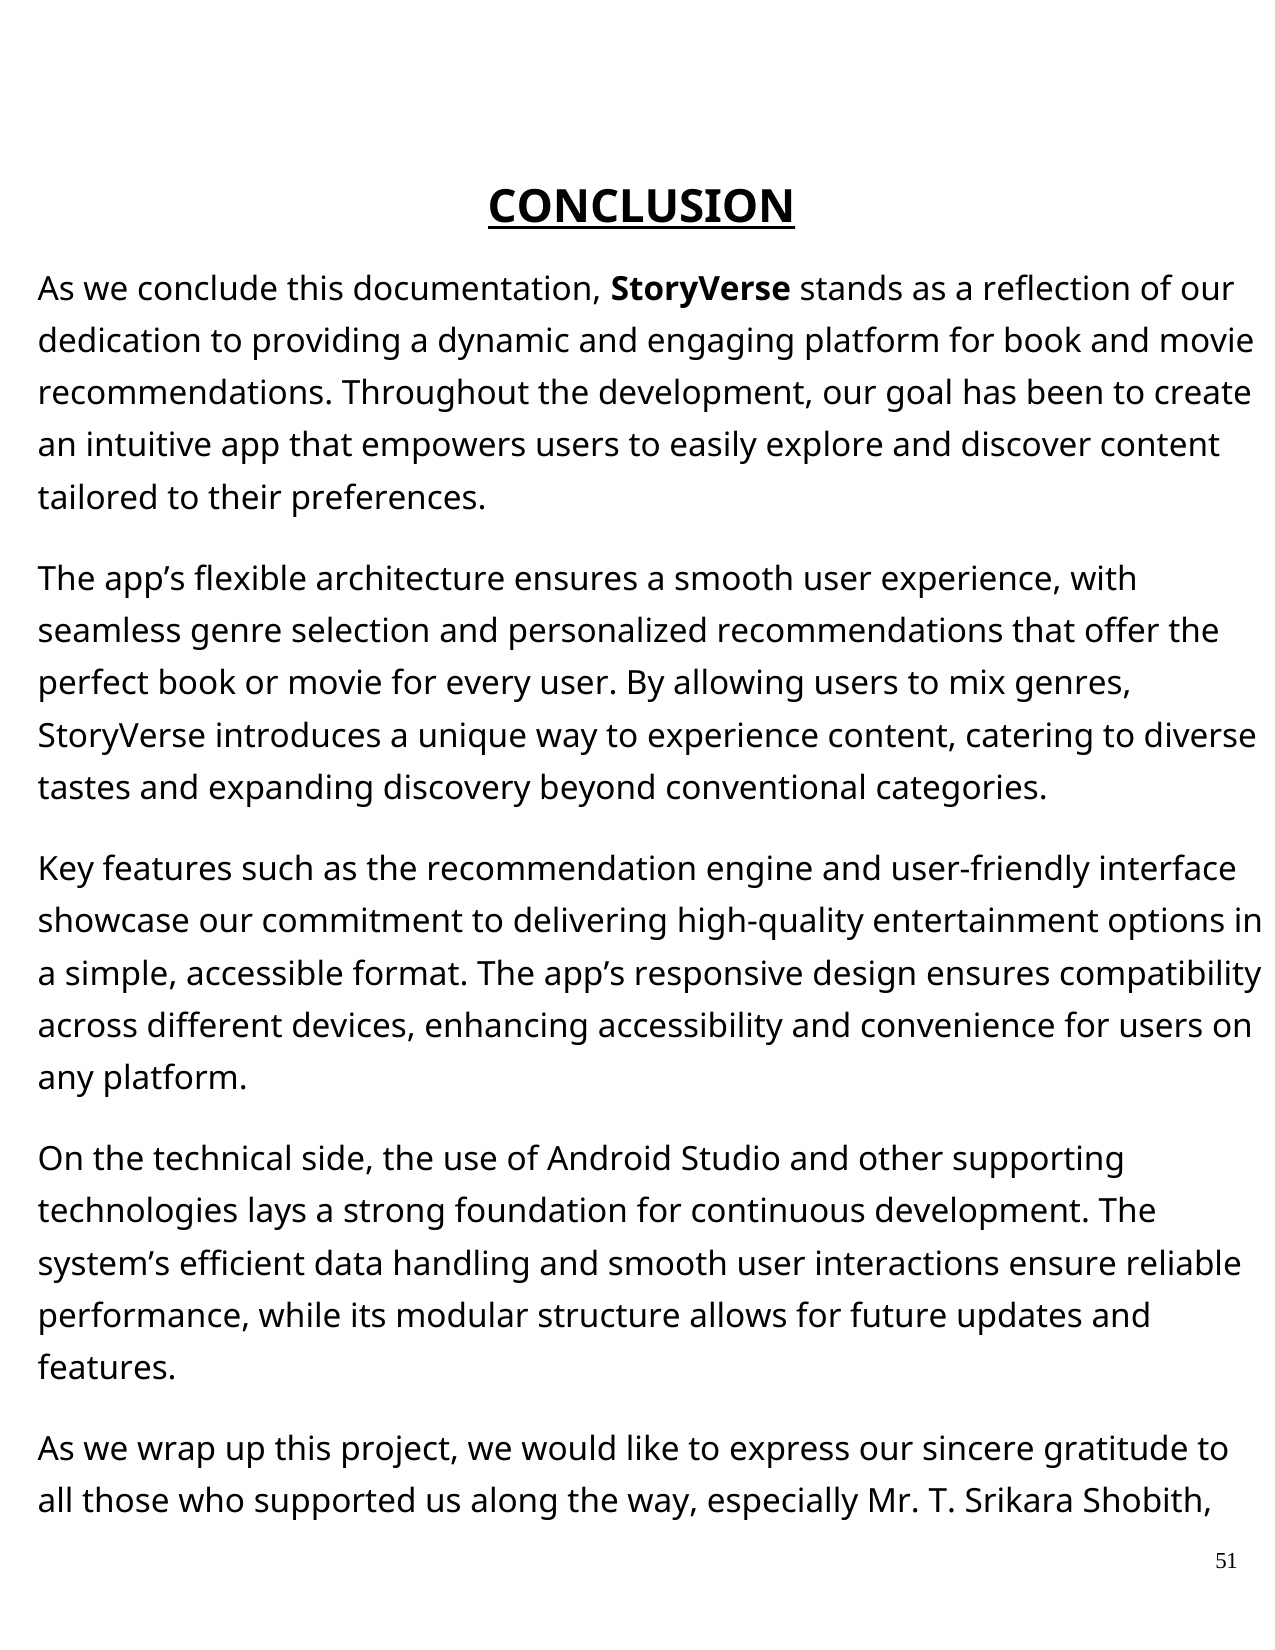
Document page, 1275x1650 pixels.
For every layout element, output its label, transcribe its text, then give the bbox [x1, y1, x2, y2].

text On the technical side, the use of Android Studio and other supporting technologies lays a strong foundation for continuous development. The system’s efficient data handling and smooth user interactions ensure reliable performance, while its modular structure allows for future updates and features. [37, 1135, 1275, 1389]
text As we conclude this documentation, StoryVerse stands as a reflection of our dedication to providing a dynamic and engaging platform for book and movie recommendations. Throughout the development, our goal has been to create an intuitive app that empowers users to easily explore and discover content tailored to their preferences. [37, 265, 1275, 519]
text Key features such as the recommendation engine and user-friendly interface showcase our commitment to delivering high-quality entertainment options in a simple, accessible format. The app’s responsive design ensures compatibility across different devices, enhancing accessibility and convenience for users on any platform. [37, 845, 1275, 1099]
subtitle CONCLUSION [487, 173, 1275, 236]
text The app’s flexible architecture ensures a smooth user experience, with seamless genre selection and personalized recommendations that offer the perfect book or movie for every user. By allowing users to mix genres, StoryVerse introduces a unique way to experience content, catering to diverse tastes and expanding discovery beyond conventional categories. [37, 555, 1275, 809]
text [37, 1425, 1275, 1523]
